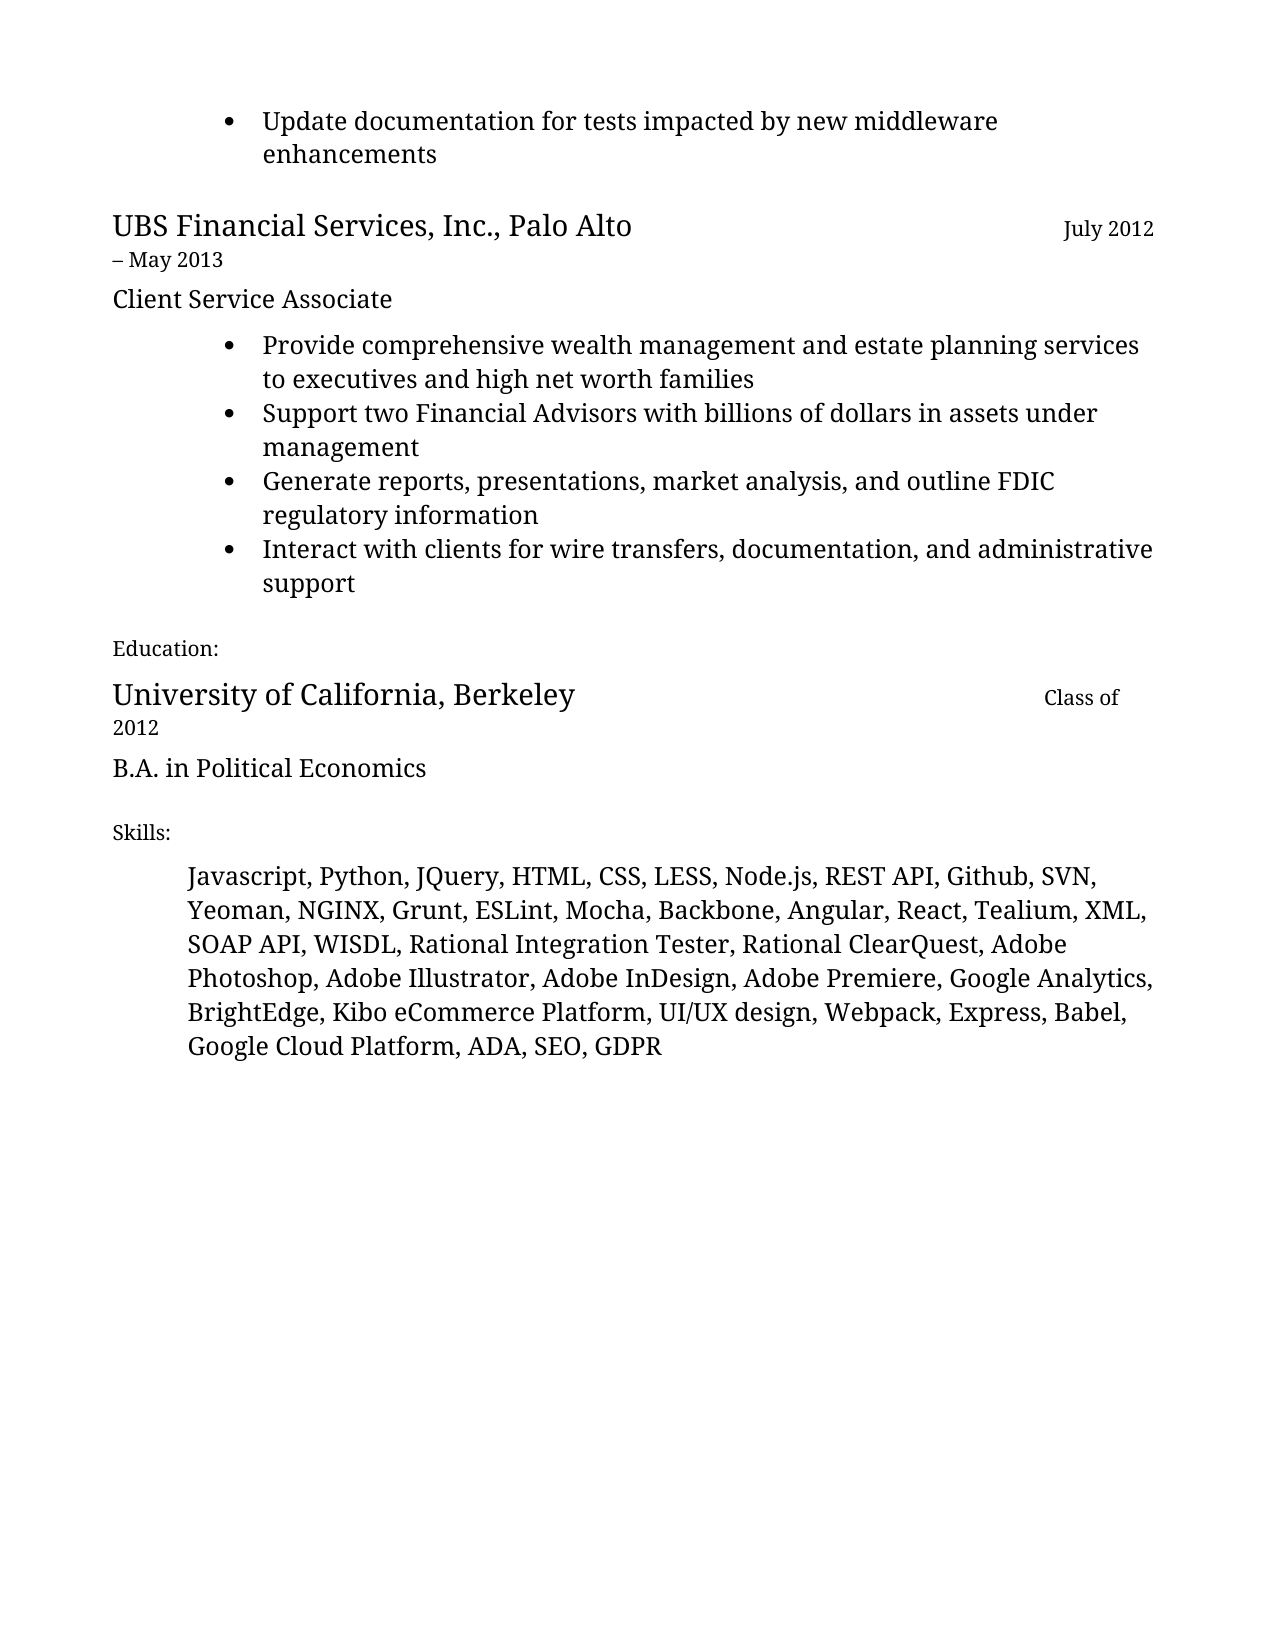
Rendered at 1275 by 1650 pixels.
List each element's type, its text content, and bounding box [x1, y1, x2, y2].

text Skills: [112, 818, 1162, 847]
text Client Service Associate [112, 282, 1162, 316]
list Provide comprehensive wealth management and estate planning services to executives and high net worth families [225, 327, 1162, 396]
text Javascript, Python, JQuery, HTML, CSS, LESS, Node.js, REST API, Github, SVN, Yeoman, NGINX, Grunt, ESLint, Mocha, Backbone, Angular, React, Tealium, XML, SOAP API, WISDL, Rational Integration Tester, Rational ClearQuest, Adobe Photoshop, Adobe Illustrator, Adobe InDesign, Adobe Premiere, Google Analytics, BrightEdge, Kibo eCommerce Platform, UI/UX design, Webpack, Express, Babel, Google Cloud Platform, ADA, SEO, GDPR [187, 858, 1162, 1063]
text UBS Financial Services, Inc., Palo Alto July 2012 – May 2013 [112, 205, 1162, 273]
list Update documentation for tests impacted by new middleware enhancements [225, 103, 1162, 171]
text Education: [112, 634, 1162, 662]
list Generate reports, presentations, market analysis, and outline FDIC regulatory information [225, 464, 1162, 532]
list Support two Financial Advisors with billions of dollars in assets under management [225, 396, 1162, 464]
text University of California, Berkeley Class of 2012 [112, 674, 1162, 742]
text B.A. in Political Economics [112, 750, 1162, 784]
list Interact with clients for wire transfers, documentation, and administrative support [225, 532, 1162, 600]
